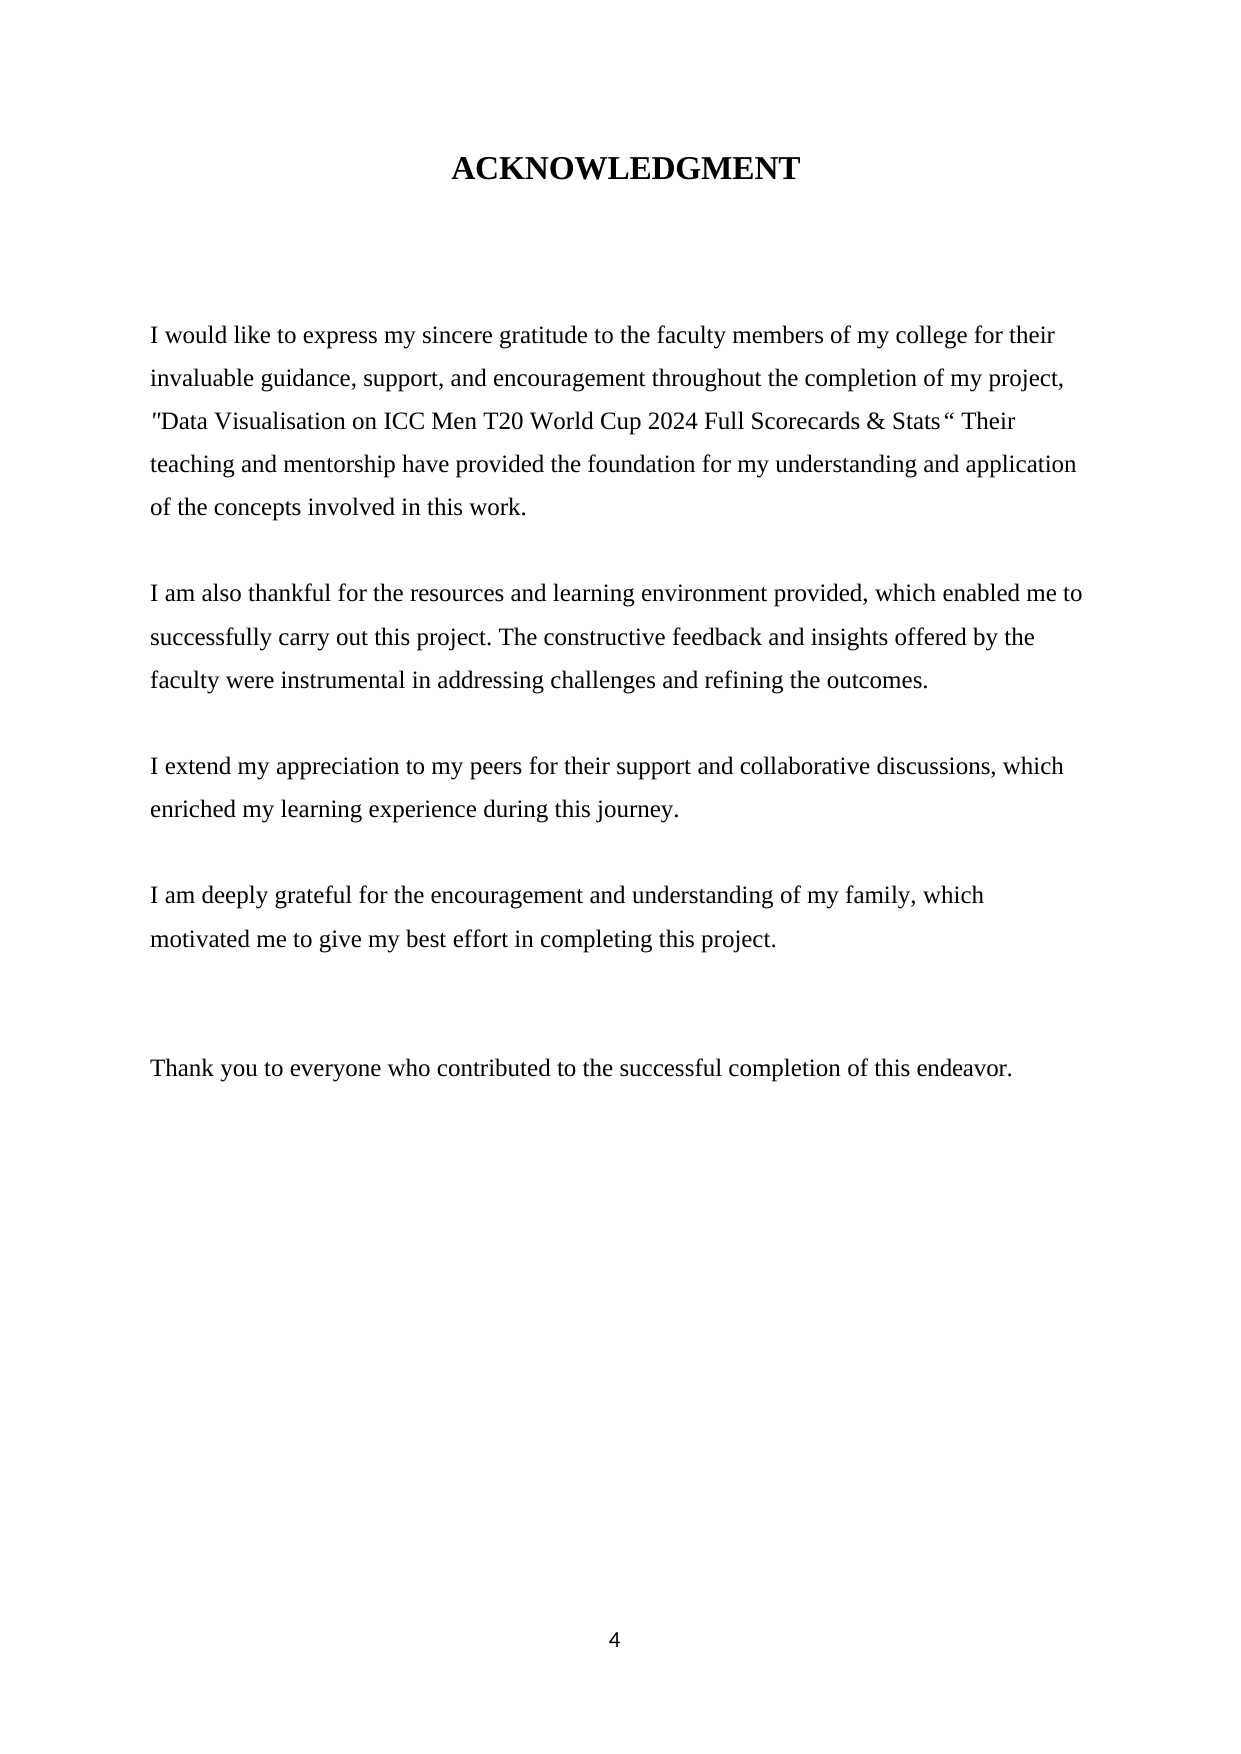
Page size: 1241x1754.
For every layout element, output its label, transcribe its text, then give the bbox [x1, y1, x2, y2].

text I extend my appreciation to my peers for their support and collaborative discussions, which enriched my learning experience during this journey. [150, 751, 1121, 823]
title ACKNOWLEDGMENT [158, 148, 1093, 187]
text I am deeply grateful for the encouragement and understanding of my family, which motivated me to give my best effort in completing this project. [150, 881, 1089, 952]
text I would like to express my sincere gratitude to the faculty members of my college for their invaluable guidance, support, and encouragement throughout the completion of my project, "Data Visualisation on ICC Men T20 World Cup 2024 Full Scorecards & Stats“ Their teaching and mentorship have provided the foundation for my understanding and application of the concepts involved in this work. [150, 320, 1087, 521]
text Thank you to everyone who contributed to the successful completion of this endeavor. [150, 1053, 1121, 1082]
text I am also thankful for the resources and learning environment provided, which enabled me to successfully carry out this project. The constructive feedback and insights offered by the faculty were instrumental in addressing challenges and refining the outcomes. [150, 578, 1089, 693]
